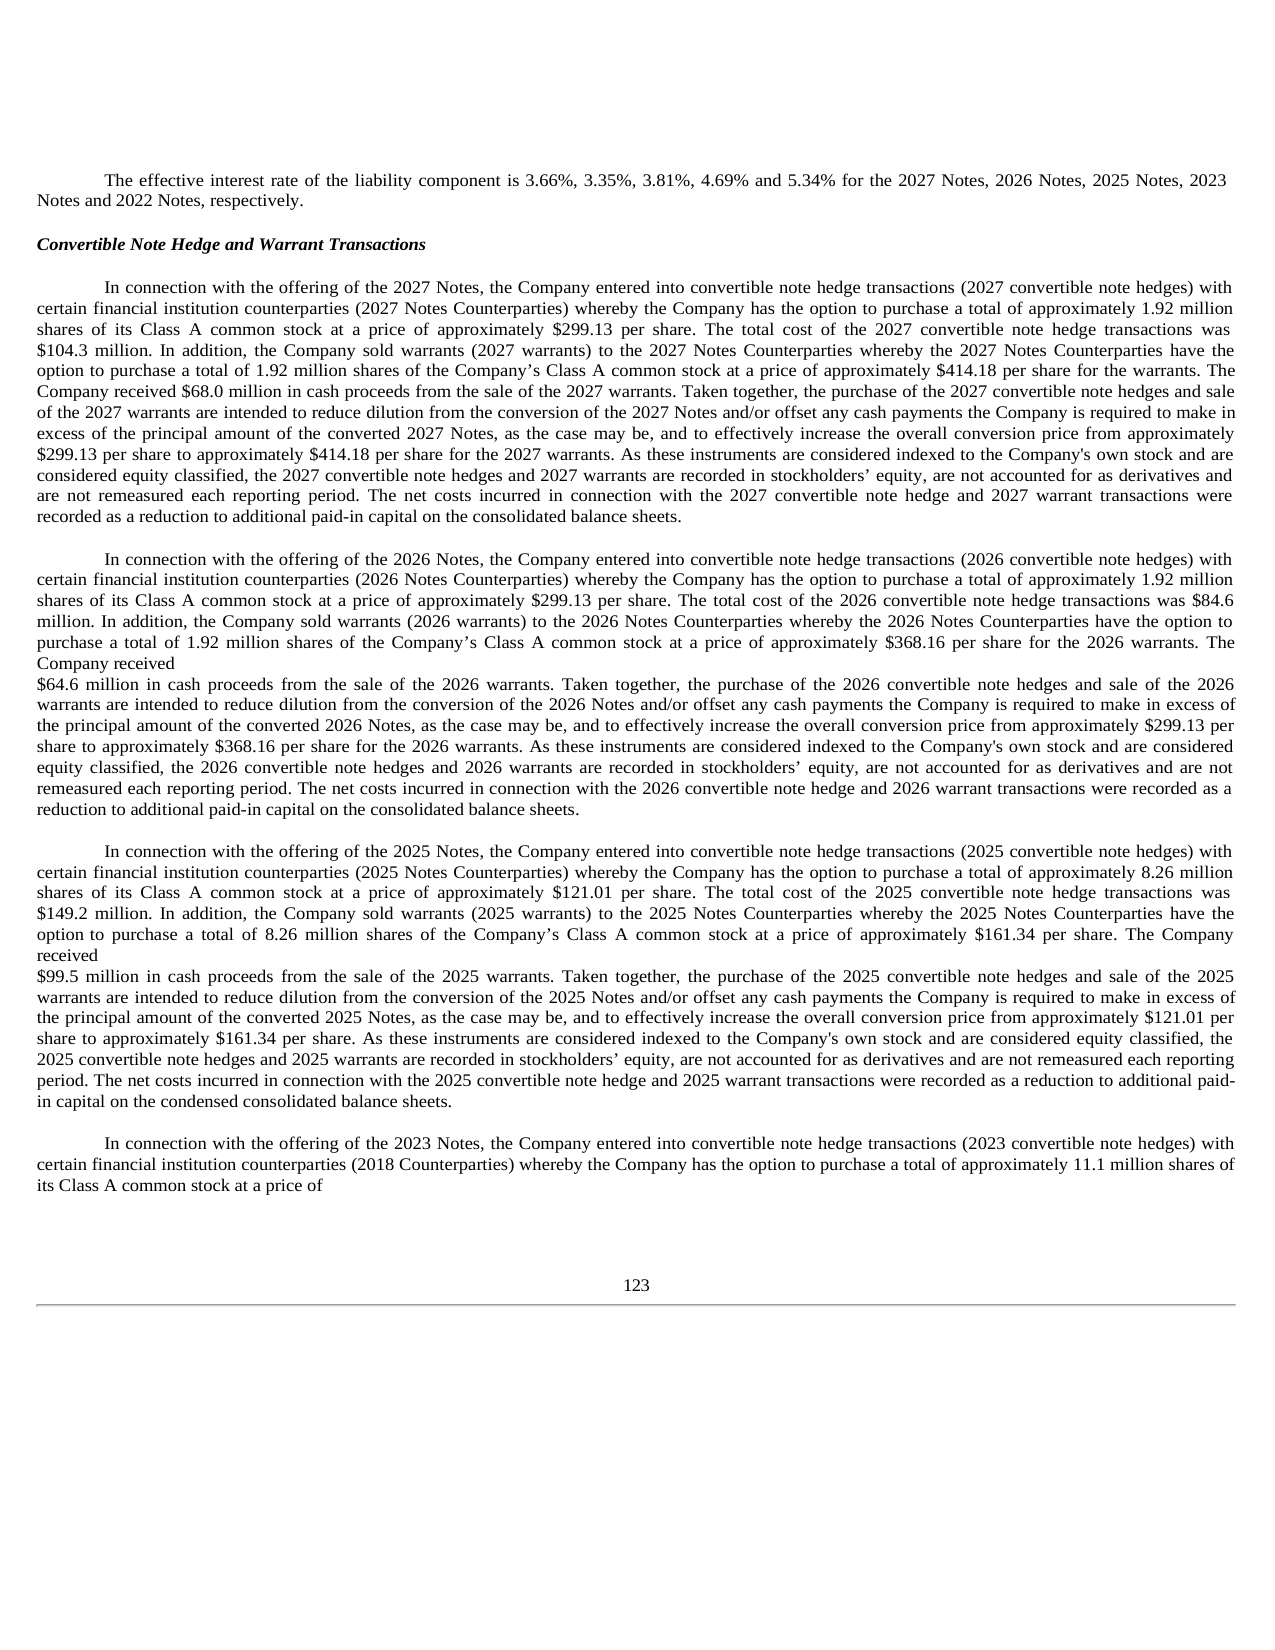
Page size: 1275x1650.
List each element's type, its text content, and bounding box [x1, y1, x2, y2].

text $149.2 million. In addition, the Company sold warrants (2025 warrants) to the 2025 Notes Counterparties whereby the 2025 Notes Counterparties have the option to purchase a total of 8.26 million shares of the Company’s Class A common stock at a price of approximately $161.34 per share. The Company received [37, 903, 1236, 965]
text In connection with the offering of the 2025 Notes, the Company entered into convertible note hedge transactions (2025 convertible note hedges) with certain financial institution counterparties (2025 Notes Counterparties) whereby the Company has the option to purchase a total of approximately 8.26 million shares of its Class A common stock at a price of approximately $121.01 per share. The total cost of the 2025 convertible note hedge transactions was [37, 841, 1236, 903]
text $64.6 million in cash proceeds from the sale of the 2026 warrants. Taken together, the purchase of the 2026 convertible note hedges and sale of the 2026 warrants are intended to reduce dilution from the conversion of the 2026 Notes and/or offset any cash payments the Company is required to make in excess of the principal amount of the converted 2026 Notes, as the case may be, and to effectively increase the overall conversion price from approximately $299.13 per share to approximately $368.16 per share for the 2026 warrants. As these instruments are considered indexed to the Company's own stock and are considered equity classified, the 2026 convertible note hedges and 2026 warrants are recorded in stockholders’ equity, are not accounted for as derivatives and are not remeasured each reporting period. The net costs incurred in connection with the 2026 convertible note hedge and 2026 warrant transactions were recorded as a reduction to additional paid-in capital on the consolidated balance sheets. [37, 673, 1236, 819]
text $99.5 million in cash proceeds from the sale of the 2025 warrants. Taken together, the purchase of the 2025 convertible note hedges and sale of the 2025 warrants are intended to reduce dilution from the conversion of the 2025 Notes and/or offset any cash payments the Company is required to make in excess of the principal amount of the converted 2025 Notes, as the case may be, and to effectively increase the overall conversion price from approximately $121.01 per share to approximately $161.34 per share. As these instruments are considered indexed to the Company's own stock and are considered equity classified, the 2025 convertible note hedges and 2025 warrants are recorded in stockholders’ equity, are not accounted for as derivatives and are not remeasured each reporting period. The net costs incurred in connection with the 2025 convertible note hedge and 2025 warrant transactions were recorded as a reduction to additional paid-in capital on the condensed consolidated balance sheets. [37, 966, 1236, 1111]
text In connection with the offering of the 2026 Notes, the Company entered into convertible note hedge transactions (2026 convertible note hedges) with certain financial institution counterparties (2026 Notes Counterparties) whereby the Company has the option to purchase a total of approximately 1.92 million shares of its Class A common stock at a price of approximately $299.13 per share. The total cost of the 2026 convertible note hedge transactions was $84.6 million. In addition, the Company sold warrants (2026 warrants) to the 2026 Notes Counterparties whereby the 2026 Notes Counterparties have the option to purchase a total of 1.92 million shares of the Company’s Class A common stock at a price of approximately $368.16 per share for the 2026 warrants. The Company received [37, 548, 1236, 673]
subtitle Convertible Note Hedge and Warrant Transactions [37, 233, 1252, 254]
text 123 [25, 1275, 1248, 1296]
text $104.3 million. In addition, the Company sold warrants (2027 warrants) to the 2027 Notes Counterparties whereby the 2027 Notes Counterparties have the option to purchase a total of 1.92 million shares of the Company’s Class A common stock at a price of approximately $414.18 per share for the warrants. The Company received $68.0 million in cash proceeds from the sale of the 2027 warrants. Taken together, the purchase of the 2027 convertible note hedges and sale of the 2027 warrants are intended to reduce dilution from the conversion of the 2027 Notes and/or offset any cash payments the Company is required to make in excess of the principal amount of the converted 2027 Notes, as the case may be, and to effectively increase the overall conversion price from approximately $299.13 per share to approximately $414.18 per share for the 2027 warrants. As these instruments are considered indexed to the Company's own stock and are considered equity classified, the 2027 convertible note hedges and 2027 warrants are recorded in stockholders’ equity, are not accounted for as derivatives and are not remeasured each reporting period. The net costs incurred in connection with the 2027 convertible note hedge and 2027 warrant transactions were recorded as a reduction to additional paid-in capital on the consolidated balance sheets. [37, 339, 1236, 526]
text The effective interest rate of the liability component is 3.66%, 3.35%, 3.81%, 4.69% and 5.34% for the 2027 Notes, 2026 Notes, 2025 Notes, 2023 Notes and 2022 Notes, respectively. [37, 169, 1227, 211]
text In connection with the offering of the 2027 Notes, the Company entered into convertible note hedge transactions (2027 convertible note hedges) with certain financial institution counterparties (2027 Notes Counterparties) whereby the Company has the option to purchase a total of approximately 1.92 million shares of its Class A common stock at a price of approximately $299.13 per share. The total cost of the 2027 convertible note hedge transactions was [37, 277, 1236, 339]
text In connection with the offering of the 2023 Notes, the Company entered into convertible note hedge transactions (2023 convertible note hedges) with certain financial institution counterparties (2018 Counterparties) whereby the Company has the option to purchase a total of approximately 11.1 million shares of its Class A common stock at a price of [37, 1133, 1236, 1195]
